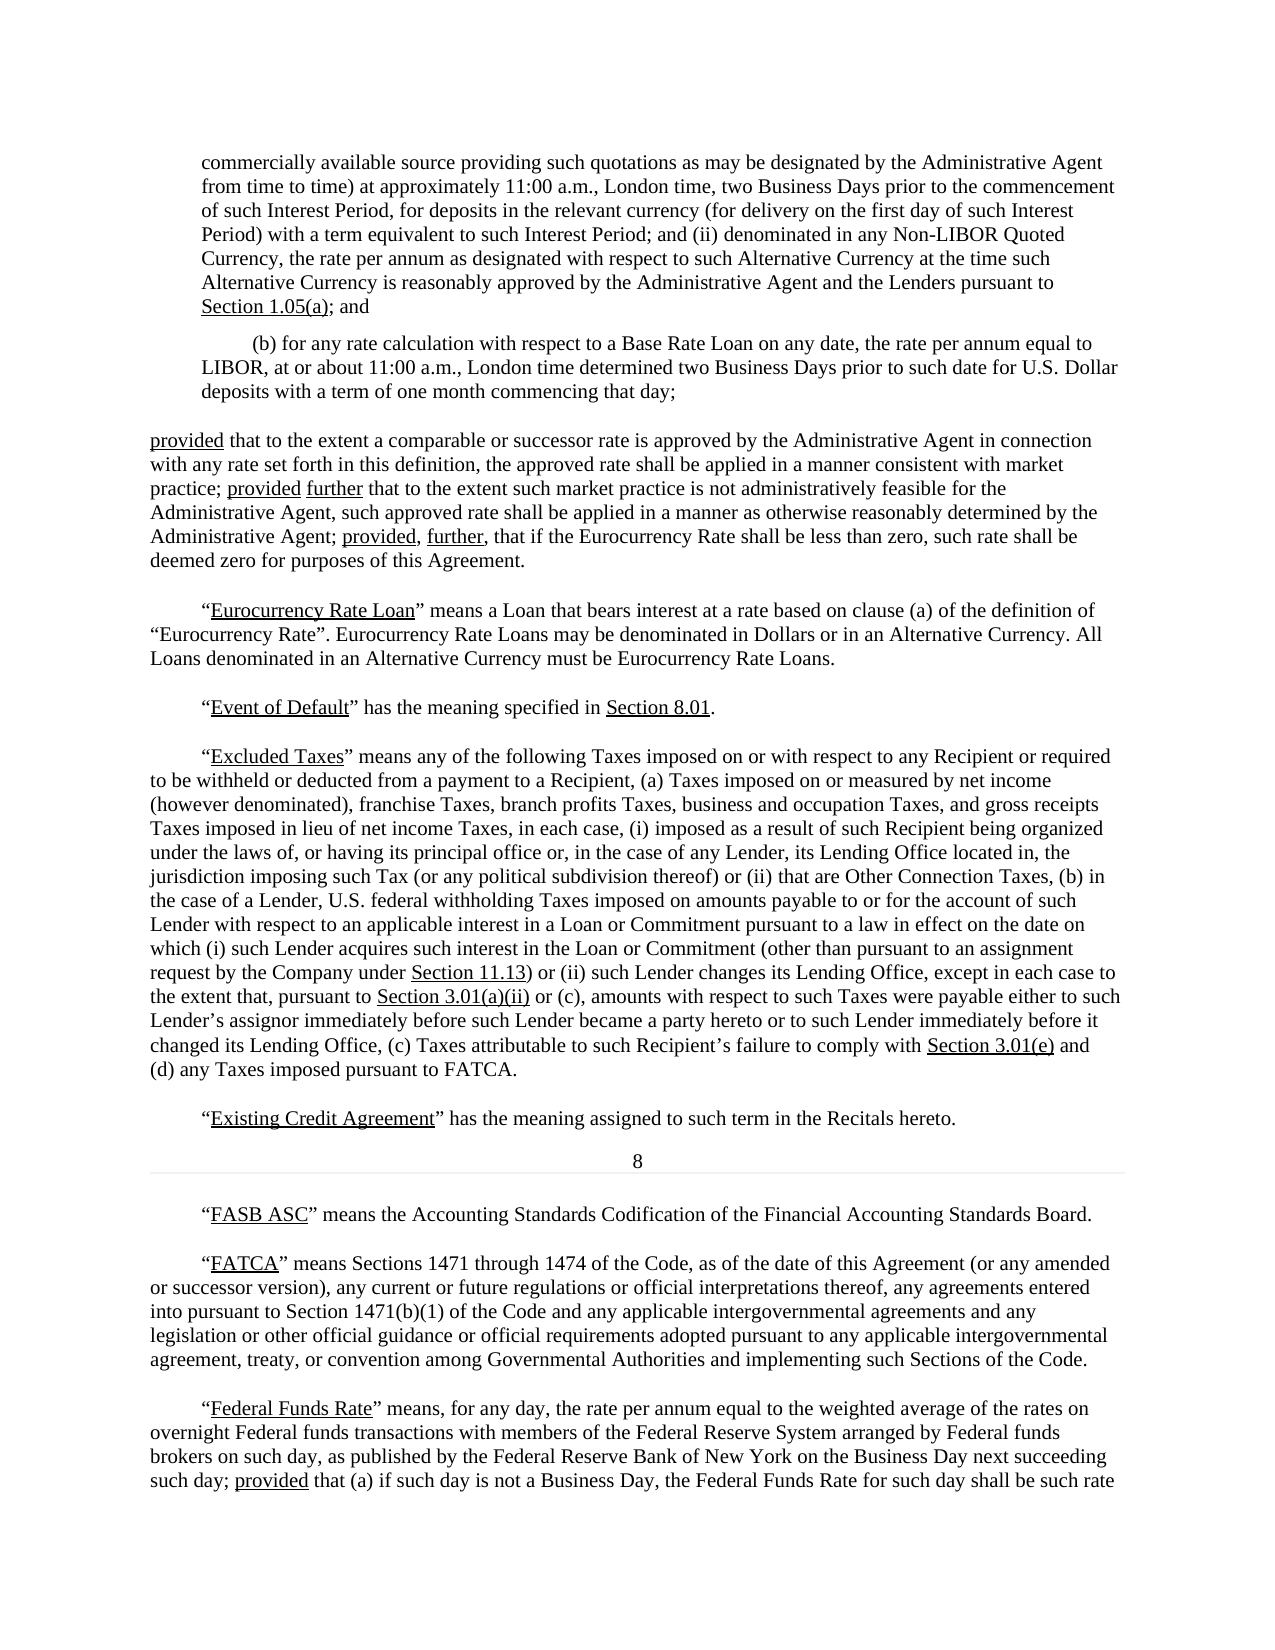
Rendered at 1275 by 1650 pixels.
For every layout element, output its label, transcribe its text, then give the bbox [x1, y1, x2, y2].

text “FATCA” means Sections 1471 through 1474 of the Code, as of the date of this Agreement (or any amended or successor version), any current or future regulations or official interpretations thereof, any agreements entered into pursuant to Section 1471(b)(1) of the Code and any applicable intergovernmental agreements and any legislation or other official guidance or official requirements adopted pursuant to any applicable intergovernmental agreement, treaty, or convention among Governmental Authorities and implementing such Sections of the Code. [150, 1251, 1125, 1371]
text “FASB ASC” means the Accounting Standards Codification of the Financial Accounting Standards Board. [150, 1202, 1125, 1226]
text 8 [150, 1149, 1125, 1172]
text “Excluded Taxes” means any of the following Taxes imposed on or with respect to any Recipient or required to be withheld or deducted from a payment to a Recipient, (a) Taxes imposed on or measured by net income (however denominated), franchise Taxes, branch profits Taxes, business and occupation Taxes, and gross receipts Taxes imposed in lieu of net income Taxes, in each case, (i) imposed as a result of such Recipient being organized under the laws of, or having its principal office or, in the case of any Lender, its Lending Office located in, the jurisdiction imposing such Tax (or any political subdivision thereof) or (ii) that are Other Connection Taxes, (b) in the case of a Lender, U.S. federal withholding Taxes imposed on amounts payable to or for the account of such Lender with respect to an applicable interest in a Loan or Commitment pursuant to a law in effect on the date on which (i) such Lender acquires such interest in the Loan or Commitment (other than pursuant to an assignment request by the Company under Section 11.13) or (ii) such Lender changes its Lending Office, except in each case to the extent that, pursuant to Section 3.01(a)(ii) or (c), amounts with respect to such Taxes were payable either to such Lender’s assignor immediately before such Lender became a party hereto or to such Lender immediately before it changed its Lending Office, (c) Taxes attributable to such Recipient’s failure to comply with Section 3.01(e) and (d) any Taxes imposed pursuant to FATCA. [150, 744, 1125, 1081]
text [150, 1396, 1125, 1492]
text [201, 150, 1125, 318]
text “Event of Default” has the meaning specified in Section 8.01. [150, 695, 1125, 719]
text (b) for any rate calculation with respect to a Base Rate Loan on any date, the rate per annum equal to LIBOR, at or about 11:00 a.m., London time determined two Business Days prior to such date for U.S. Dollar deposits with a term of one month commencing that day; [201, 331, 1125, 403]
text “Eurocurrency Rate Loan” means a Loan that bears interest at a rate based on clause (a) of the definition of “Eurocurrency Rate”. Eurocurrency Rate Loans may be denominated in Dollars or in an Alternative Currency. All Loans denominated in an Alternative Currency must be Eurocurrency Rate Loans. [150, 597, 1125, 670]
text provided that to the extent a comparable or successor rate is approved by the Administrative Agent in connection with any rate set forth in this definition, the approved rate shall be applied in a manner consistent with market practice; provided further that to the extent such market practice is not administratively feasible for the Administrative Agent, such approved rate shall be applied in a manner as otherwise reasonably determined by the Administrative Agent; provided, further, that if the Eurocurrency Rate shall be less than zero, such rate shall be deemed zero for purposes of this Agreement. [150, 428, 1125, 572]
text “Existing Credit Agreement” has the meaning assigned to such term in the Recitals hereto. [150, 1106, 1125, 1130]
